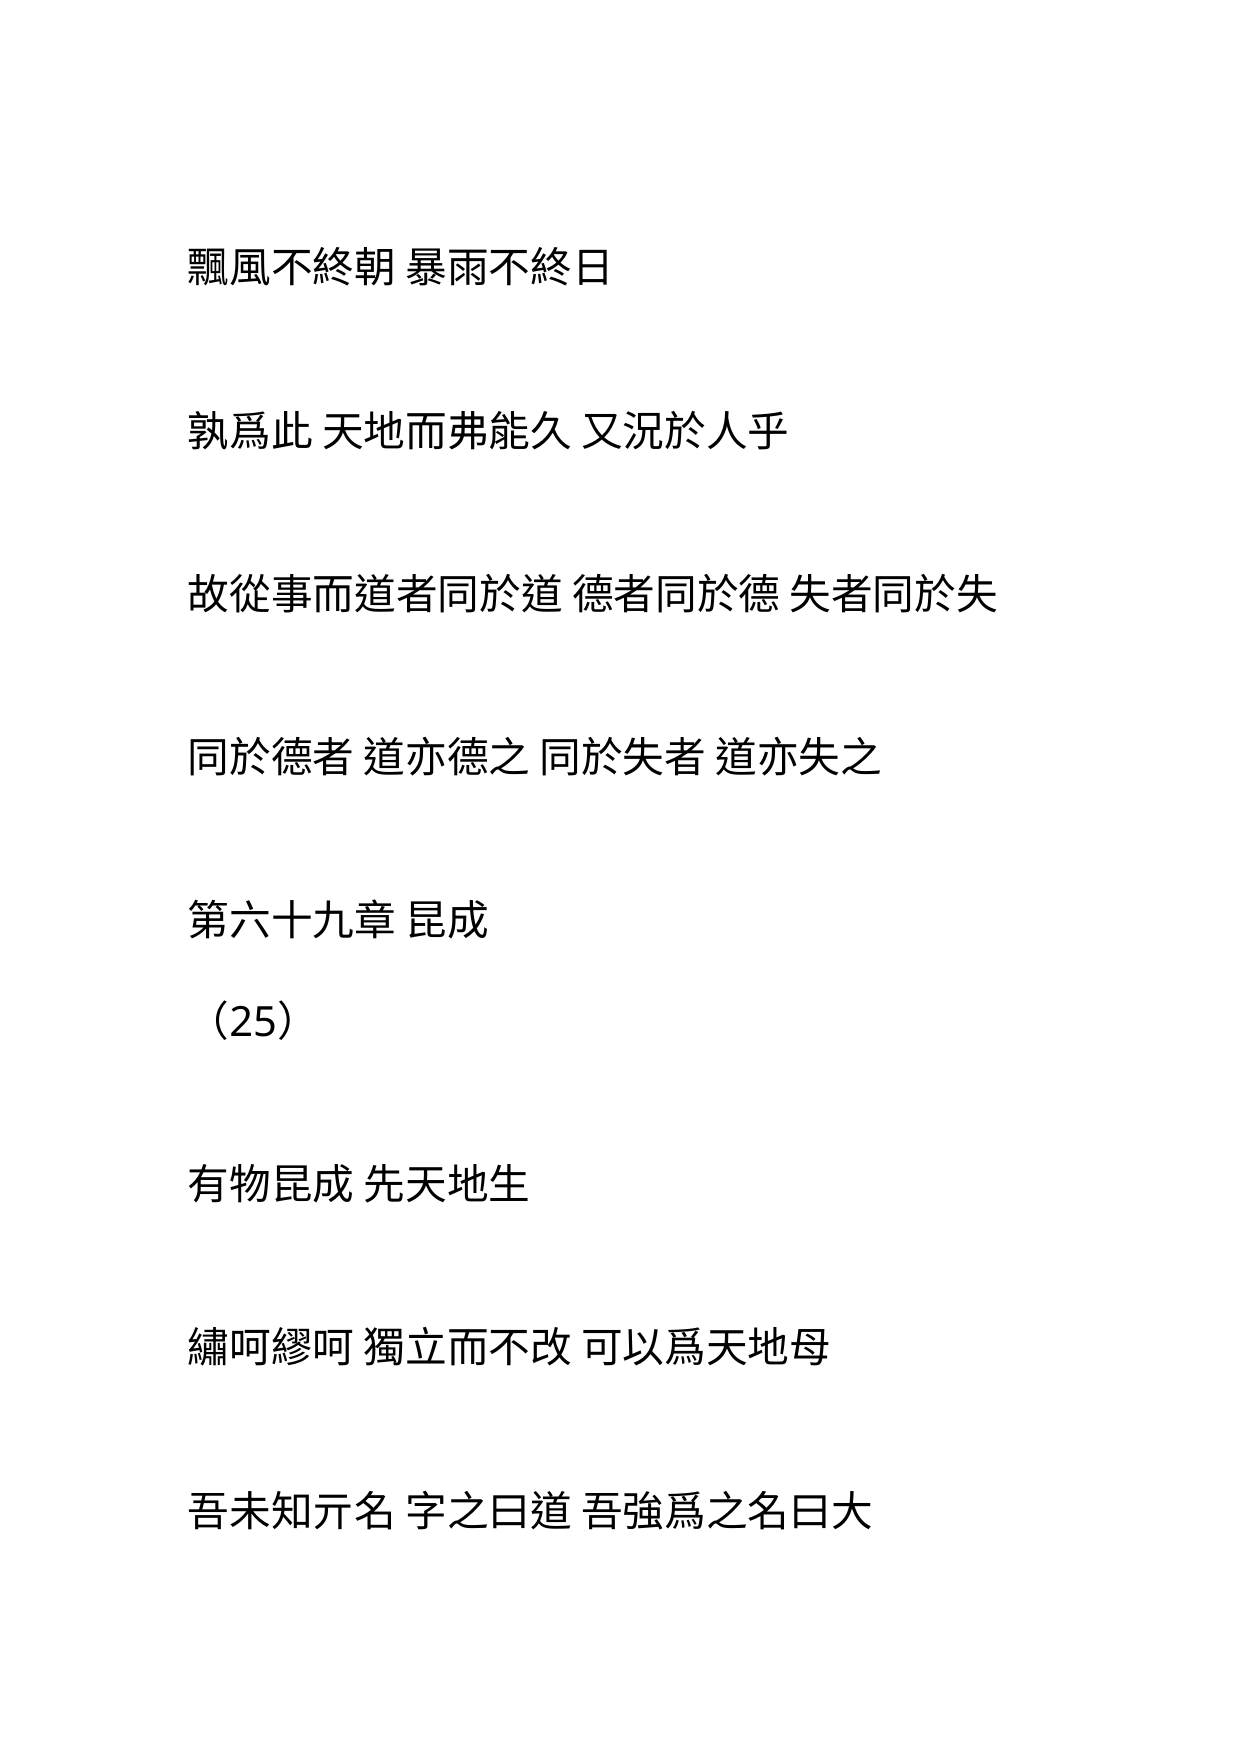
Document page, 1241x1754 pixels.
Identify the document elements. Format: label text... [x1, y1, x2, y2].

text 吾未知亓名 字之曰道 吾強爲之名曰大 [187, 1470, 1053, 1545]
text 飄風不終朝 暴雨不終日 [187, 227, 1053, 302]
text 孰爲此 天地而弗能久 又況於人乎 [187, 390, 1053, 465]
text 第六十九章 昆成 [187, 880, 1053, 955]
text 有物昆成 先天地生 [187, 1144, 1053, 1219]
text 故從事而道者同於道 德者同於德 失者同於失 [187, 553, 1053, 628]
text 同於德者 道亦德之 同於失者 道亦失之 [187, 717, 1053, 792]
text （25） [187, 981, 1053, 1056]
text 繡呵繆呵 獨立而不改 可以爲天地母 [187, 1307, 1053, 1382]
